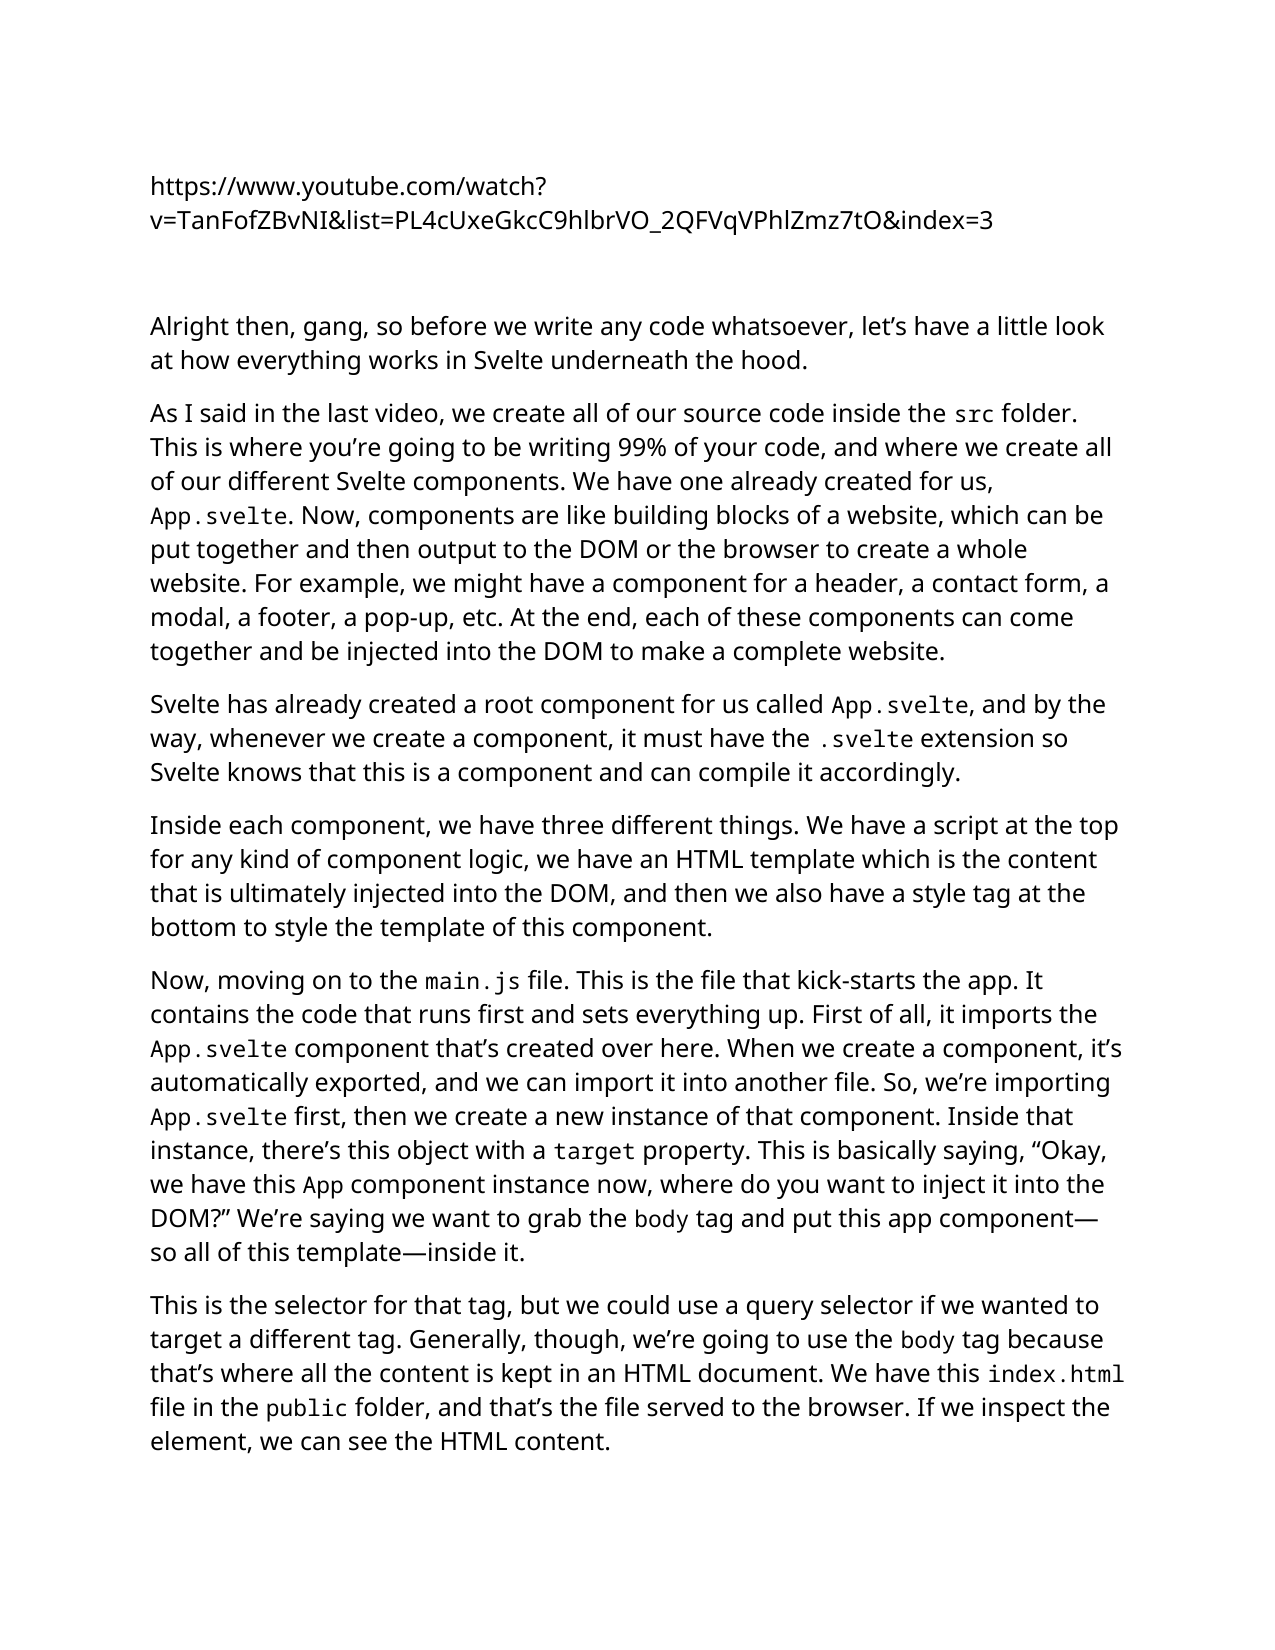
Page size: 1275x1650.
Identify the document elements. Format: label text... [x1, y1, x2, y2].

text This is the selector for that tag, but we could use a query selector if we wanted to target a different tag. Generally, though, we’re going to use the body tag because that’s where all the content is kept in an HTML document. We have this index.html file in the public folder, and that’s the file served to the browser. If we inspect the element, we can see the HTML content. [150, 1288, 1125, 1458]
text Alright then, gang, so before we write any code whatsoever, let’s have a little look at how everything works in Svelte underneath the hood. [150, 308, 1125, 377]
text Svelte has already created a root component for us called App.svelte, and by the way, whenever we create a component, it must have the .svelte extension so Svelte knows that this is a component and can compile it accordingly. [150, 687, 1125, 789]
text As I said in the last video, we create all of our source code inside the src folder. This is where you’re going to be writing 99% of your code, and where we create all of our different Svelte components. We have one already created for us, App.svelte. Now, components are like building blocks of a website, which can be put together and then output to the DOM or the browser to create a whole website. For example, we might have a component for a header, a contact form, a modal, a footer, a pop-up, etc. At the end, each of these components can come together and be injected into the DOM to make a complete website. [150, 395, 1125, 668]
text Inside each component, we have three different things. We have a script at the top for any kind of component logic, we have an HTML template which is the content that is ultimately injected into the DOM, and then we also have a style tag at the bottom to style the template of this component. [150, 807, 1125, 944]
text https://www.youtube.com/watch?v=TanFofZBvNI&list=PL4cUxeGkcC9hlbrVO_2QFVqVPhlZmz7tO&index=3 [150, 169, 1125, 237]
text Now, moving on to the main.js file. This is the file that kick-starts the app. It contains the code that runs first and sets everything up. First of all, it imports the App.svelte component that’s created over here. When we create a component, it’s automatically exported, and we can import it into another file. So, we’re importing App.svelte first, then we create a new instance of that component. Inside that instance, there’s this object with a target property. This is basically saying, “Okay, we have this App component instance now, where do you want to inject it into the DOM?” We’re saying we want to grab the body tag and put this app component—so all of this template—inside it. [150, 962, 1125, 1269]
